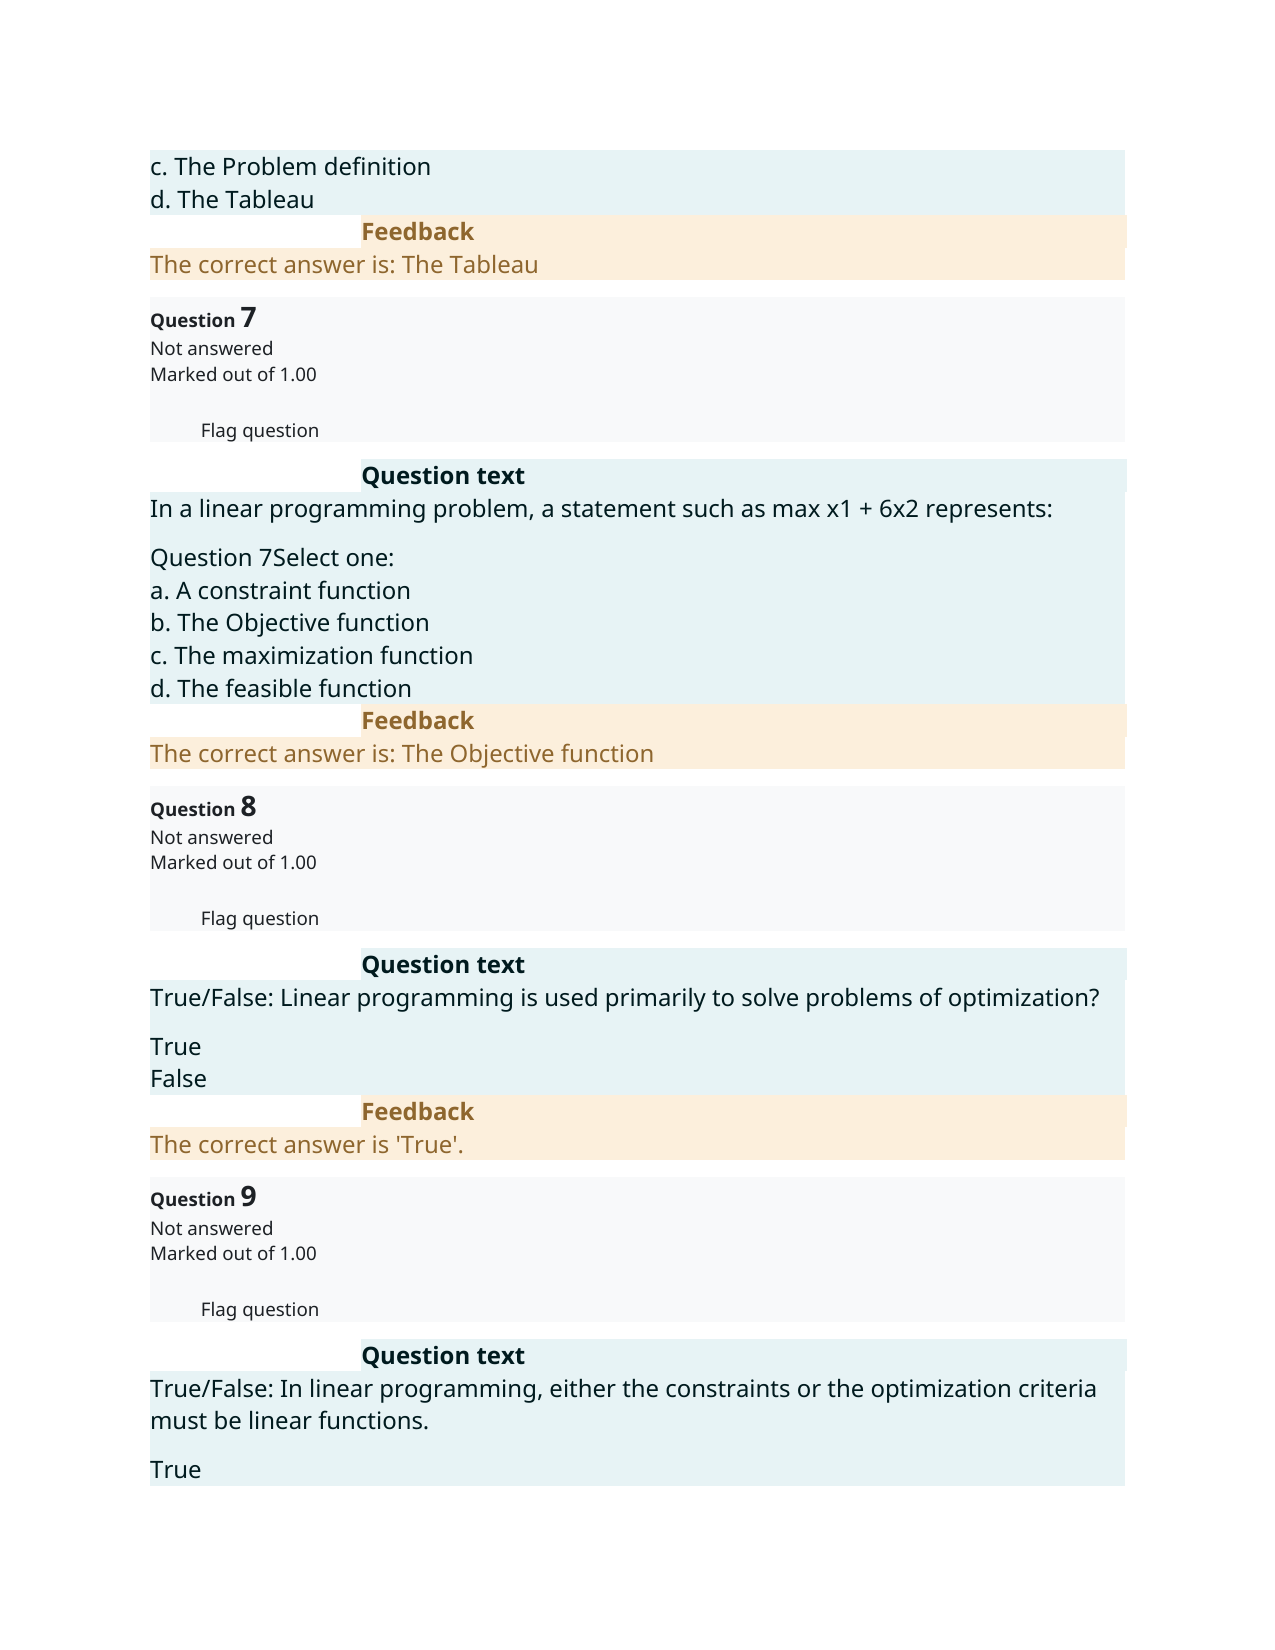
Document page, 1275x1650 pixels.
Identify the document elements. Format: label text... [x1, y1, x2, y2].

text False [150, 1062, 1125, 1095]
text Question 7 [150, 297, 1125, 335]
text Question text [361, 1339, 1127, 1371]
text Question 7Select one: [150, 541, 1125, 573]
text a. A constraint function [150, 573, 1125, 606]
text Feedback [361, 704, 1127, 737]
text Marked out of 1.00 [150, 1241, 1125, 1266]
text c. The Problem definition [150, 150, 1125, 183]
text Not answered [150, 1215, 1125, 1241]
text The correct answer is: The Tableau [150, 248, 1125, 280]
text True [150, 1030, 1125, 1062]
text In a linear programming problem, a statement such as max x1 + 6x2 represents: [150, 492, 1125, 524]
text Marked out of 1.00 [150, 361, 1125, 386]
text c. The maximization function [150, 639, 1125, 671]
text b. The Objective function [150, 606, 1125, 639]
text Feedback [361, 1095, 1127, 1127]
text Not answered [150, 335, 1125, 361]
text True/False: Linear programming is used primarily to solve problems of optimization? [150, 980, 1125, 1013]
text Flag question [150, 386, 1125, 442]
text Marked out of 1.00 [150, 850, 1125, 875]
text Question 8 [150, 786, 1125, 824]
text d. The feasible function [150, 671, 1125, 704]
text Feedback [361, 215, 1127, 248]
text d. The Tableau [150, 183, 1125, 215]
text True [150, 1453, 1125, 1486]
text Flag question [150, 875, 1125, 931]
text Not answered [150, 824, 1125, 850]
text True/False: In linear programming, either the constraints or the optimization criteria must be linear functions. [150, 1371, 1125, 1437]
text Question text [361, 459, 1127, 492]
text Question text [361, 948, 1127, 980]
text The correct answer is 'True'. [150, 1127, 1125, 1160]
text Question 9 [150, 1177, 1125, 1215]
text The correct answer is: The Objective function [150, 737, 1125, 769]
text Flag question [150, 1266, 1125, 1322]
